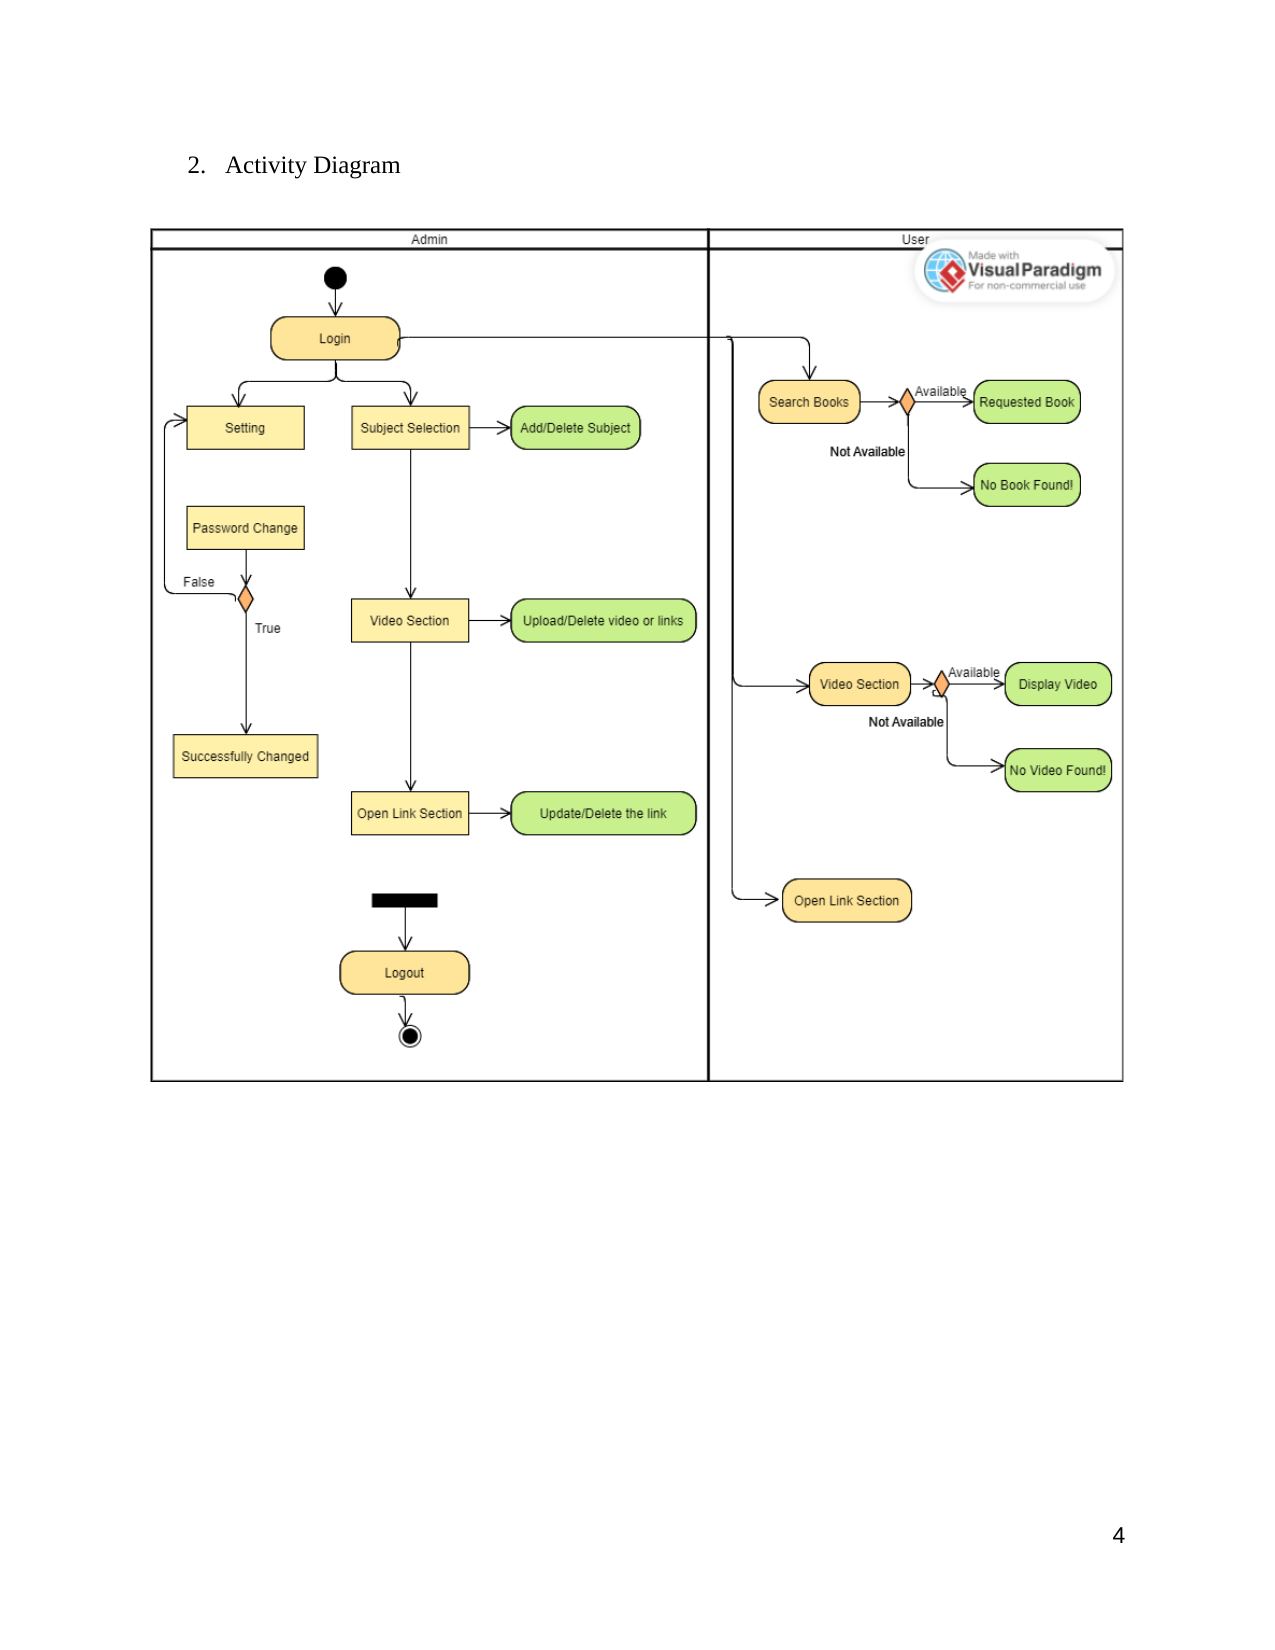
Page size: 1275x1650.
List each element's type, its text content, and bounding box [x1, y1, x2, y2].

picture [150, 228, 1124, 1082]
subtitle Activity Diagram [187, 150, 1125, 179]
